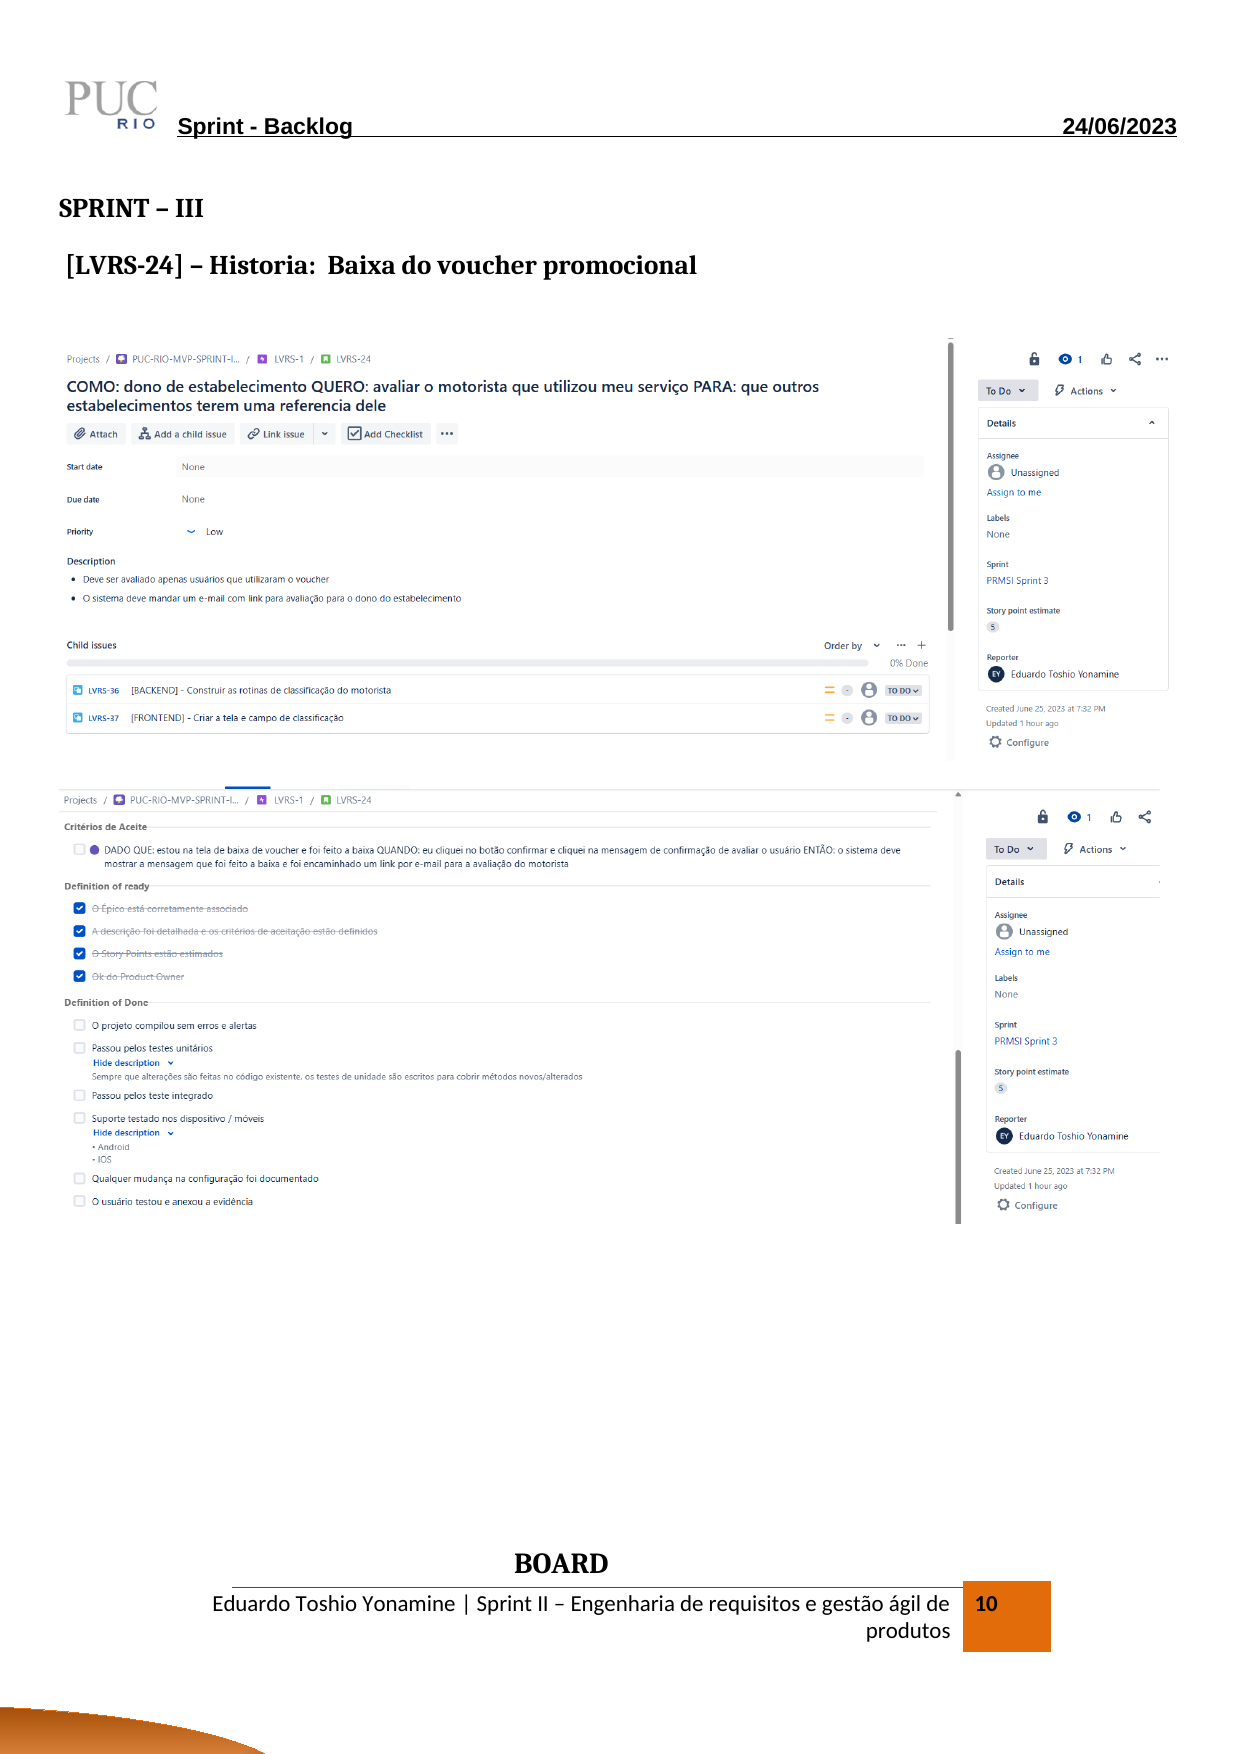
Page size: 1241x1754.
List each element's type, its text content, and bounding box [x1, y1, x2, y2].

subtitle [LVRS-24] – Historia: Baixa do voucher promocional [59, 250, 1063, 281]
picture [59, 785, 1160, 1224]
picture [59, 338, 1189, 761]
subtitle SPRINT – III [59, 193, 1063, 224]
picture [59, 73, 164, 135]
subtitle BOARD [59, 1547, 1063, 1581]
